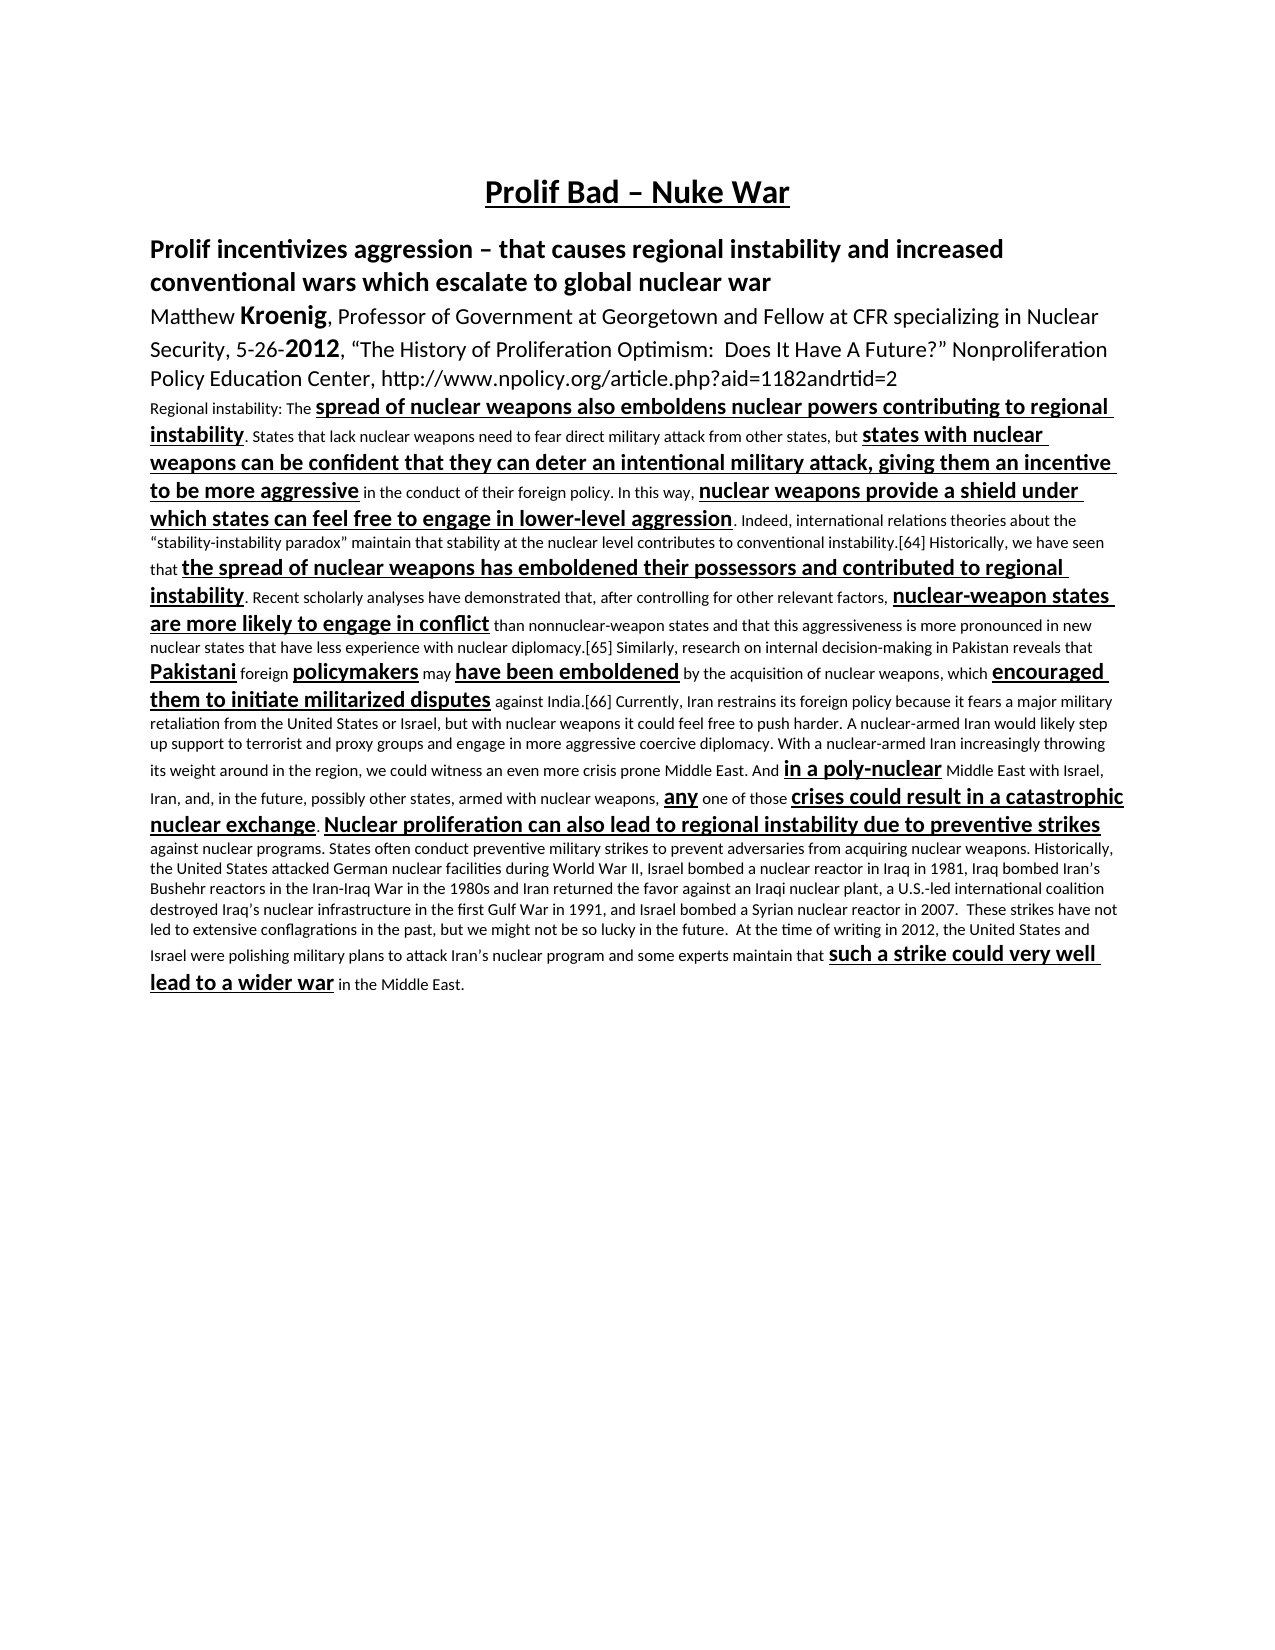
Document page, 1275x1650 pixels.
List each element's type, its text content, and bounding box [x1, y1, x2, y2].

text Regional instability: The spread of nuclear weapons also emboldens nuclear powers contributing to regional instability. States that lack nuclear weapons need to fear direct military attack from other states, but states with nuclear weapons can be confident that they can deter an intentional military attack, giving them an incentive to be more aggressive in the conduct of their foreign policy. In this way, nuclear weapons provide a shield under which states can feel free to engage in lower-level aggression. Indeed, international relations theories about the “stability-instability paradox” maintain that stability at the nuclear level contributes to conventional instability.[64] Historically, we have seen that the spread of nuclear weapons has emboldened their possessors and contributed to regional instability. Recent scholarly analyses have demonstrated that, after controlling for other relevant factors, nuclear-weapon states are more likely to engage in conflict than nonnuclear-weapon states and that this aggressiveness is more pronounced in new nuclear states that have less experience with nuclear diplomacy.[65] Similarly, research on internal decision-making in Pakistan reveals that Pakistani foreign policymakers may have been emboldened by the acquisition of nuclear weapons, which encouraged them to initiate militarized disputes against India.[66] Currently, Iran restrains its foreign policy because it fears a major military retaliation from the United States or Israel, but with nuclear weapons it could feel free to push harder. A nuclear-armed Iran would likely step up support to terrorist and proxy groups and engage in more aggressive coercive diplomacy. With a nuclear-armed Iran increasingly throwing its weight around in the region, we could witness an even more crisis prone Middle East. And in a poly-nuclear Middle East with Israel, Iran, and, in the future, possibly other states, armed with nuclear weapons, any one of those crises could result in a catastrophic nuclear exchange. Nuclear proliferation can also lead to regional instability due to preventive strikes against nuclear programs. States often conduct preventive military strikes to prevent adversaries from acquiring nuclear weapons. Historically, the United States attacked German nuclear facilities during World War II, Israel bombed a nuclear reactor in Iraq in 1981, Iraq bombed Iran’s Bushehr reactors in the Iran-Iraq War in the 1980s and Iran returned the favor against an Iraqi nuclear plant, a U.S.-led international coalition destroyed Iraq’s nuclear infrastructure in the first Gulf War in 1991, and Israel bombed a Syrian nuclear reactor in 2007. These strikes have not led to extensive conflagrations in the past, but we might not be so lucky in the future. At the time of writing in 2012, the United States and Israel were polishing military plans to attack Iran’s nuclear program and some experts maintain that such a strike could very well lead to a wider war in the Middle East. [150, 392, 1125, 996]
subtitle Prolif incentivizes aggression – that causes regional instability and increased conventional wars which escalate to global nuclear war [150, 232, 1125, 298]
subtitle Prolif Bad – Nuke War [150, 171, 1125, 212]
text Matthew Kroenig, Professor of Government at Georgetown and Fellow at CFR specializing in Nuclear Security, 5-26-2012, “The History of Proliferation Optimism: Does It Have A Future?” Nonproliferation Policy Education Center, http://www.npolicy.org/article.php?aid=1182andrtid=2 [150, 298, 1125, 392]
